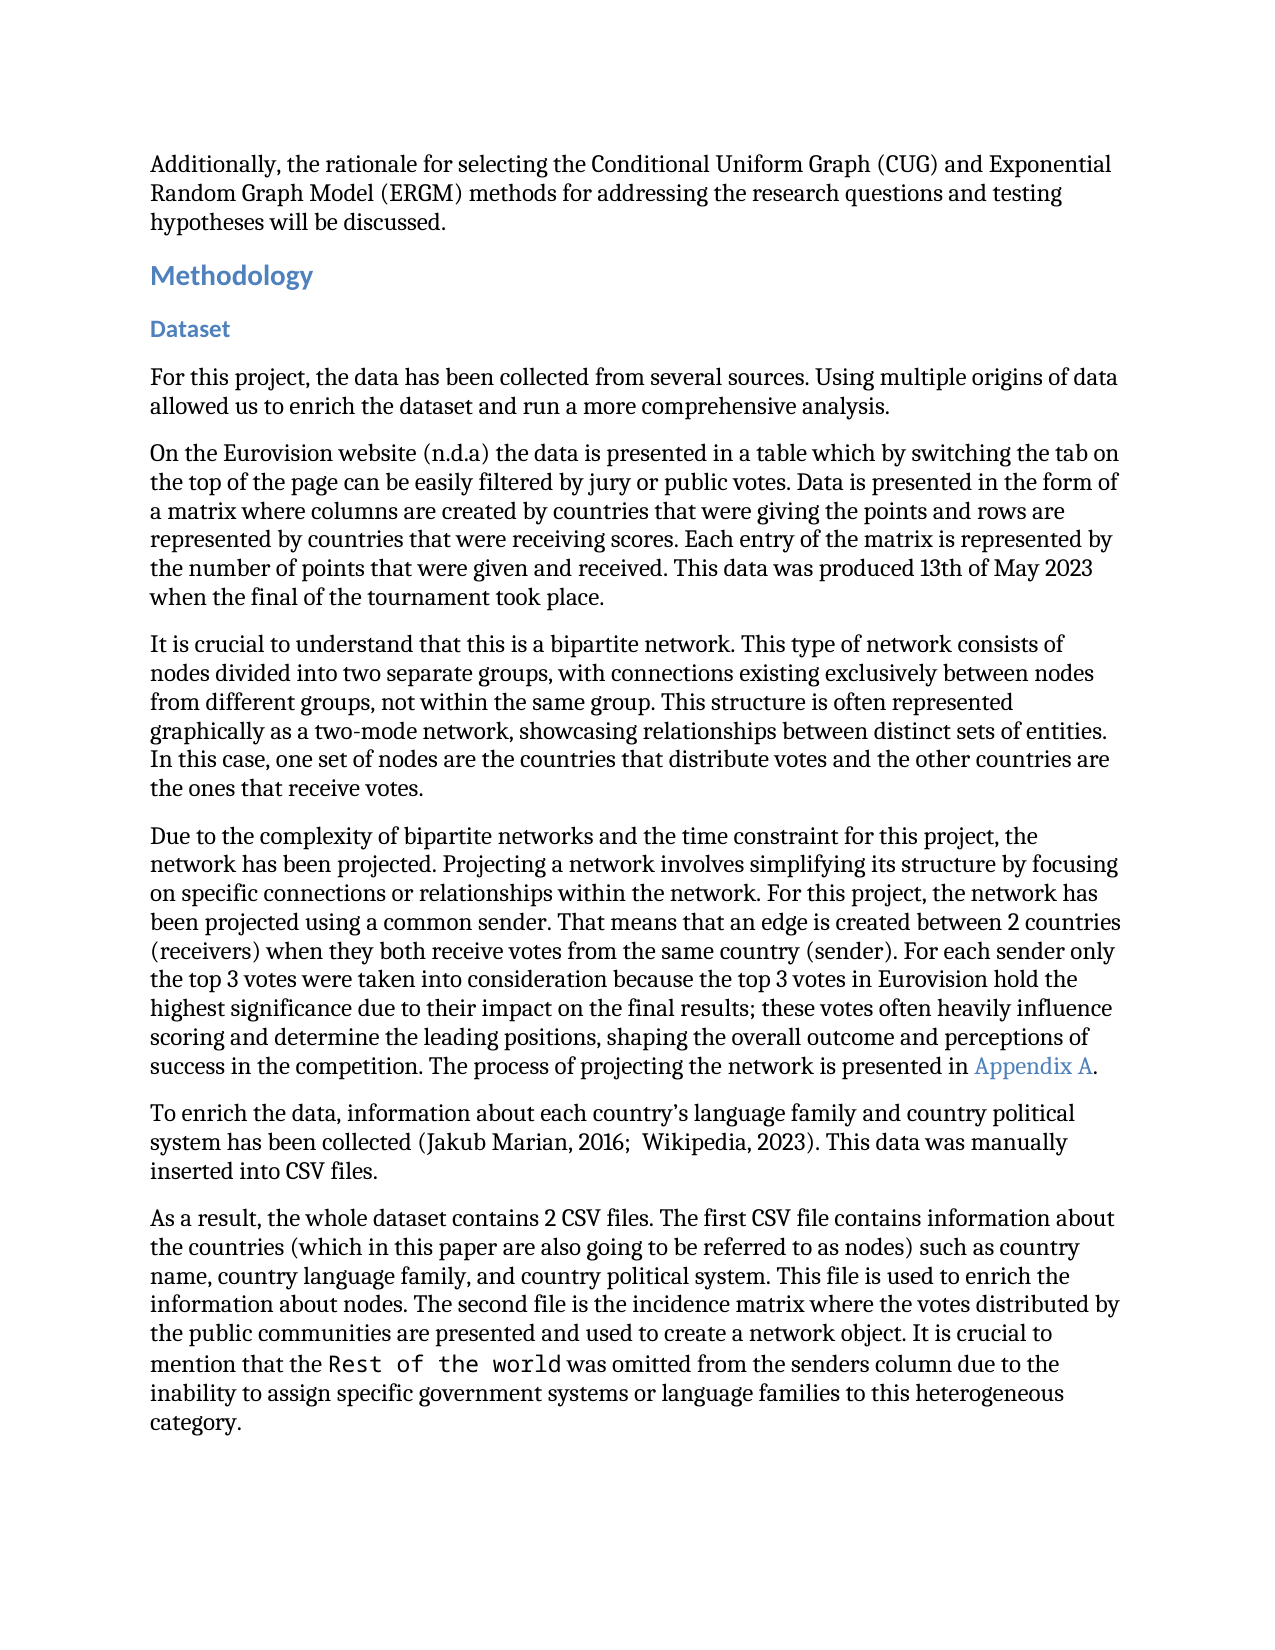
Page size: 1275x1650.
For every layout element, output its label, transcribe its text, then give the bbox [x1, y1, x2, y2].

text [150, 150, 1125, 236]
text For this project, the data has been collected from several sources. Using multiple origins of data allowed us to enrich the dataset and run a more comprehensive analysis. [150, 363, 1125, 420]
text On the Eurovision website (n.d.a) the data is presented in a table which by switching the tab on the top of the page can be easily filtered by jury or public votes. Data is presented in the form of a matrix where columns are created by countries that were giving the points and rows are represented by countries that were receiving scores. Each entry of the matrix is represented by the number of points that were given and received. This data was produced 13th of May 2023 when the final of the tournament took place. [150, 439, 1125, 612]
subtitle Methodology [150, 257, 1125, 293]
text Due to the complexity of bipartite networks and the time constraint for this project, the network has been projected. Projecting a network involves simplifying its structure by focusing on specific connections or relationships within the network. For this project, the network has been projected using a common sender. That means that an edge is created between 2 countries (receivers) when they both receive votes from the same country (sender). For each sender only the top 3 votes were taken into consideration because the top 3 votes in Eurovision hold the highest significance due to their impact on the final results; these votes often heavily influence scoring and determine the leading positions, shaping the overall outcome and perceptions of success in the competition. The process of projecting the network is presented in Appendix A. [150, 822, 1125, 1080]
text As a result, the whole dataset contains 2 CSV files. The first CSV file contains information about the countries (which in this paper are also going to be referred to as nodes) such as country name, country language family, and country political system. This file is used to enrich the information about nodes. The second file is the incidence matrix where the votes distributed by the public communities are presented and used to create a network object. It is crucial to mention that the Rest of the world was omitted from the senders column due to the inability to assign specific government systems or language families to this heterogeneous category. [150, 1204, 1125, 1437]
text To enrich the data, information about each country’s language family and country political system has been collected (Jakub Marian, 2016; Wikipedia, 2023). This data was manually inserted into CSV files. [150, 1099, 1125, 1185]
subtitle Dataset [150, 313, 1125, 344]
text It is crucial to understand that this is a bipartite network. This type of network consists of nodes divided into two separate groups, with connections existing exclusively between nodes from different groups, not within the same group. This structure is often represented graphically as a two-mode network, showcasing relationships between distinct sets of entities. In this case, one set of nodes are the countries that distribute votes and the other countries are the ones that receive votes. [150, 630, 1125, 803]
